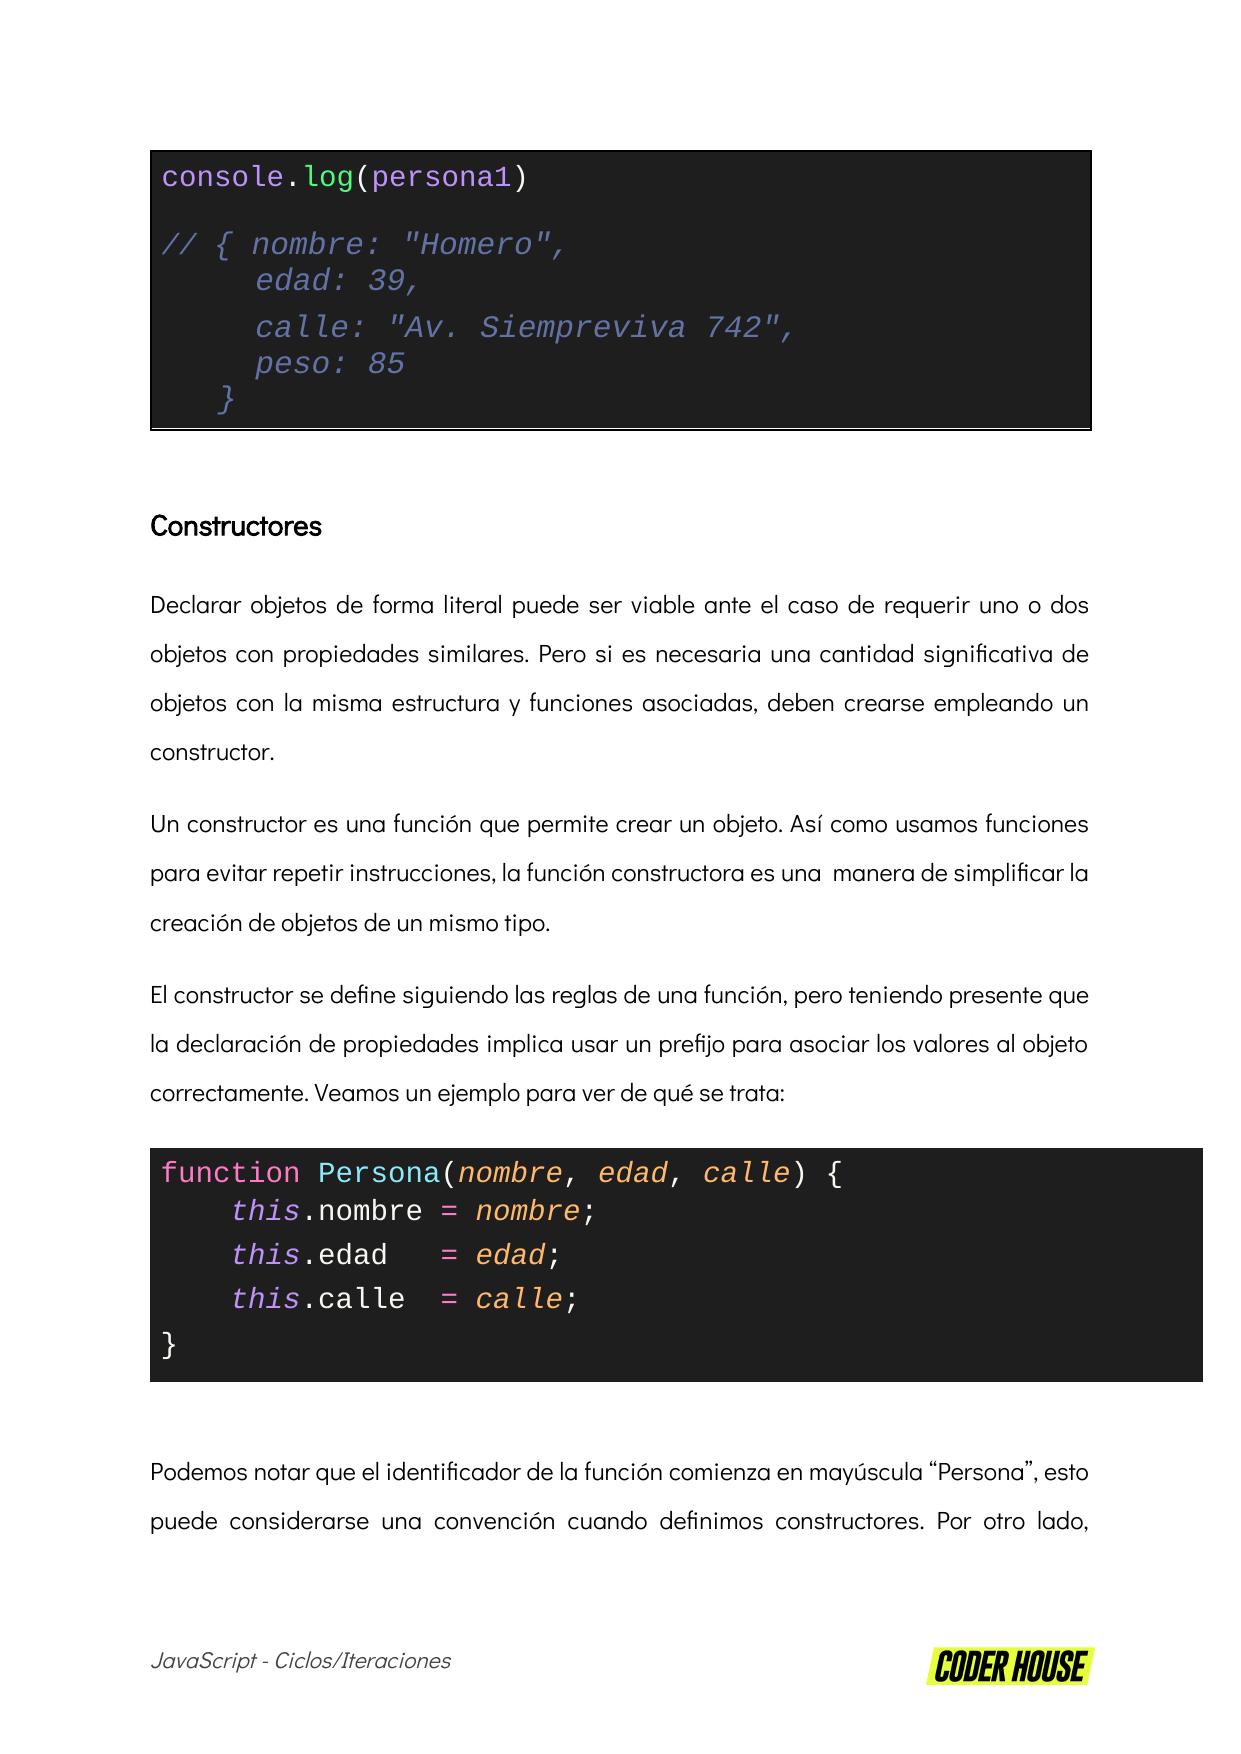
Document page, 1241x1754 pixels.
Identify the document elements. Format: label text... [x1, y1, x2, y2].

table_header function Persona(nombre, edad, calle) { this.nombre = nombre; this.edad = edad; this.calle = calle; } [150, 1148, 1203, 1382]
text Un constructor es una función que permite crear un objeto. Así como usamos funciones para evitar repetir instrucciones, la función constructora es una manera de simplificar la creación de objetos de un mismo tipo. [150, 807, 1090, 938]
text Constructores [150, 505, 1090, 543]
picture [922, 1641, 1099, 1691]
text El constructor se define siguiendo las reglas de una función, pero teniendo presente que la declaración de propiedades implica usar un prefijo para asociar los valores al objeto correctamente. Veamos un ejemplo para ver de qué se trata: [150, 977, 1090, 1108]
text Declarar objetos de forma literal puede ser viable ante el caso de requerir uno o dos objetos con propiedades similares. Pero si es necesaria una cantidad significativa de objetos con la misma estructura y funciones asociadas, deben crearse empleando un constructor. [150, 587, 1090, 767]
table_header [152, 152, 1090, 428]
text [150, 1454, 1090, 1536]
